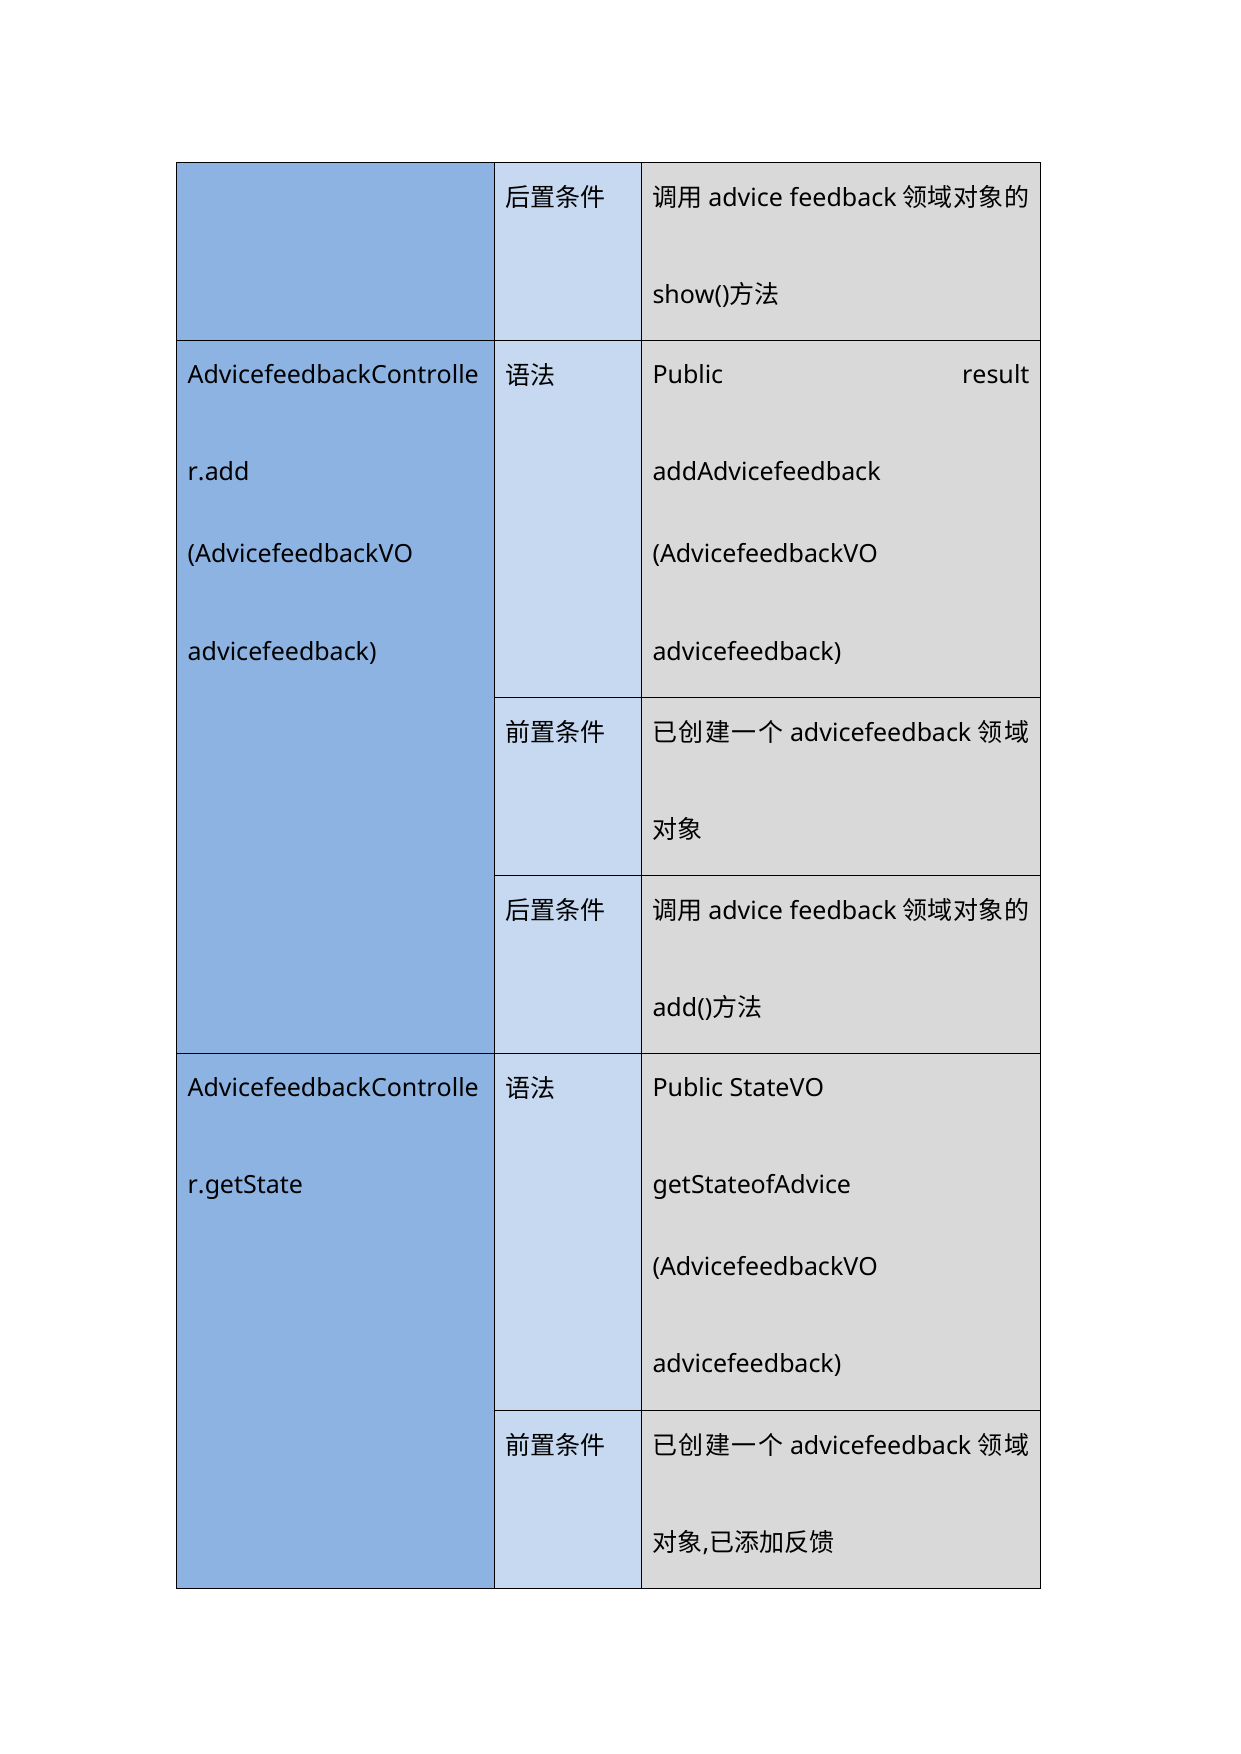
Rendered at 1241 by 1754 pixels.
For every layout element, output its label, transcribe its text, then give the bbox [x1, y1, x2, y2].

table_cell 语法 [495, 1054, 641, 1410]
table_cell 调用advice feedback领域对象的add()方法 [642, 876, 1040, 1053]
table_cell Public result addAdvicefeedback (AdvicefeedbackVO advicefeedback) [642, 341, 1040, 697]
table_cell 后置条件 [495, 163, 641, 340]
table_cell AdvicefeedbackController.getState [177, 1054, 494, 1588]
table_cell 语法 [495, 341, 641, 697]
table_cell Public StateVO getStateofAdvice (AdvicefeedbackVO advicefeedback) [642, 1054, 1040, 1410]
table_cell 前置条件 [495, 698, 641, 875]
table_cell 已创建一个advicefeedback领域对象 [642, 698, 1040, 875]
table_cell 已创建一个advicefeedback领域对象,已添加反馈 [642, 1411, 1040, 1588]
table_cell AdvicefeedbackController.add (AdvicefeedbackVO advicefeedback) [177, 341, 494, 1053]
table_cell 前置条件 [495, 1411, 641, 1588]
table_cell 调用advice feedback领域对象的show()方法 [642, 163, 1040, 340]
table_cell 后置条件 [495, 876, 641, 1053]
